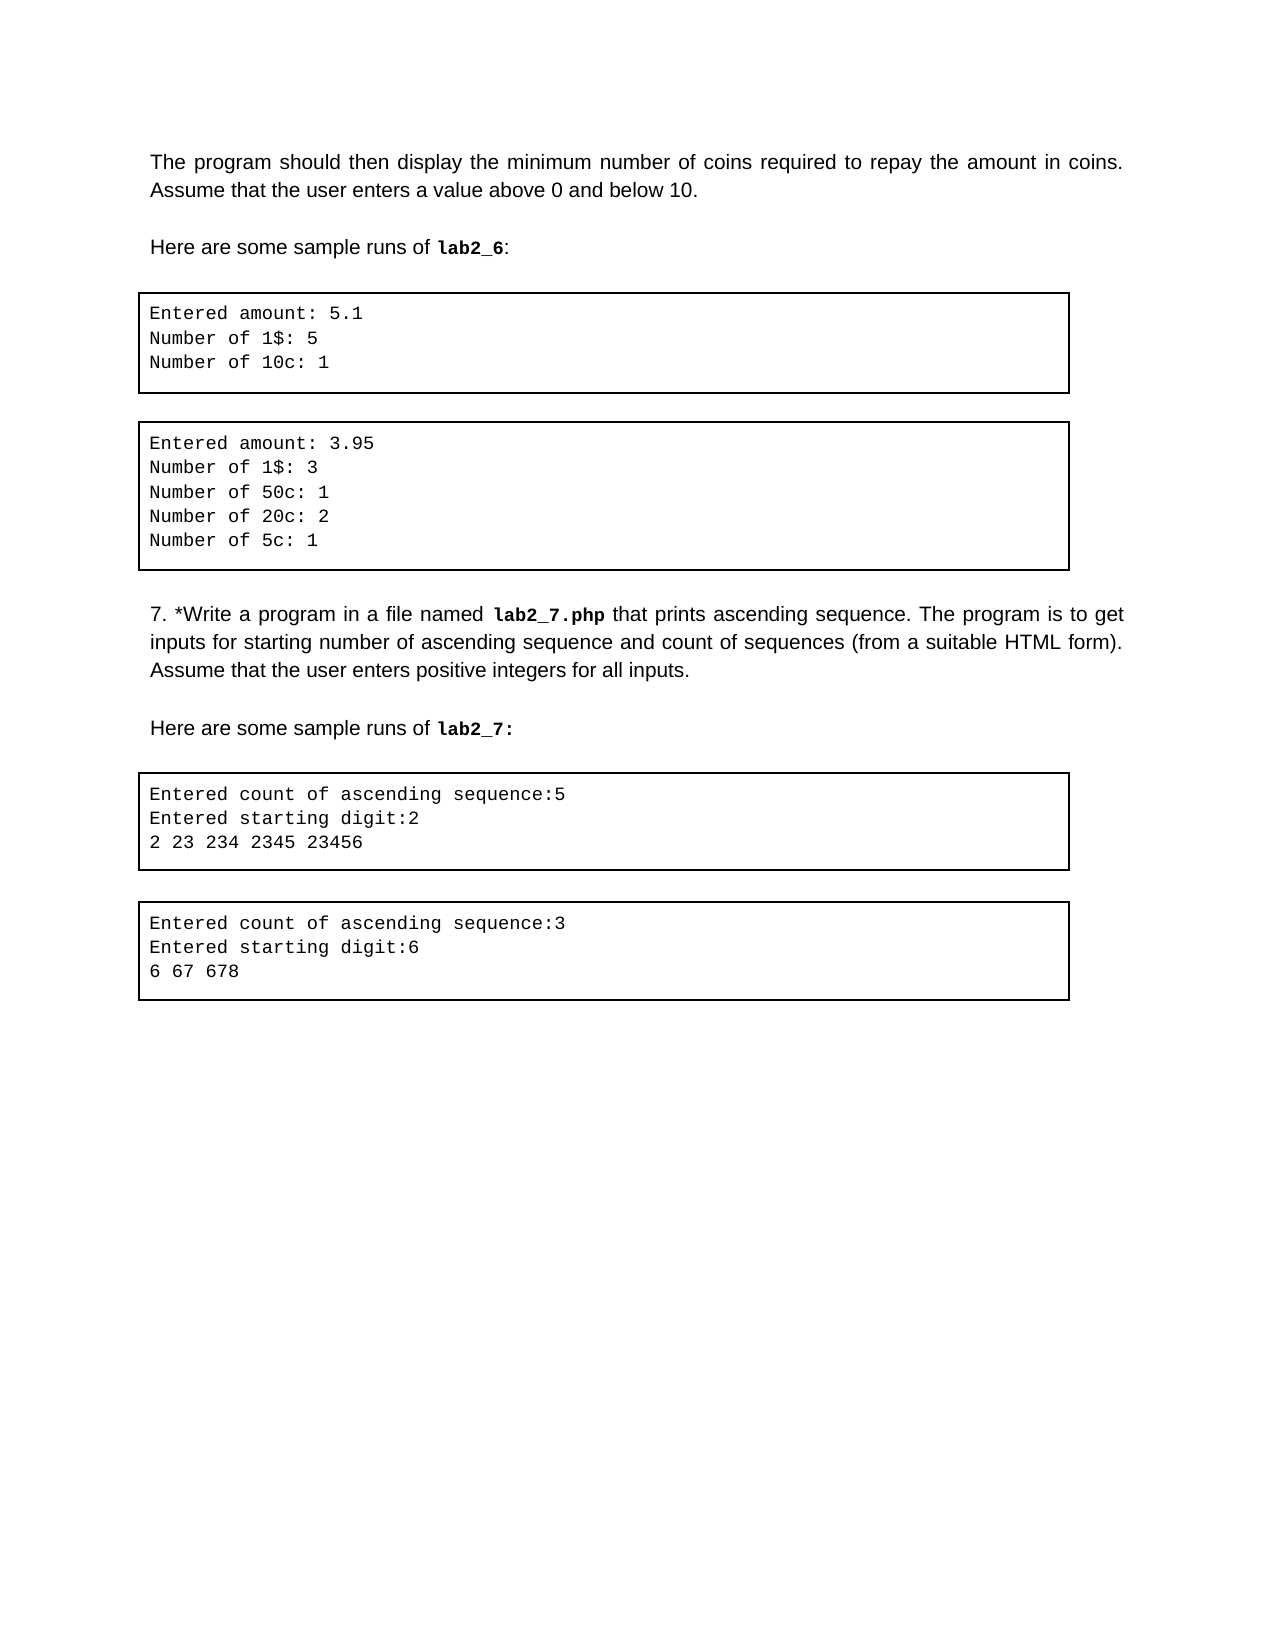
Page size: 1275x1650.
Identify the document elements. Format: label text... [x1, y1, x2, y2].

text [150, 150, 1125, 201]
text Here are some sample runs of lab2_7: [150, 715, 1125, 741]
table_header Entered count of ascending sequence:3 Entered starting digit:6 6 67 678 [140, 903, 1068, 999]
table_header Entered amount: 3.95 Number of 1$: 3 Number of 50c: 1 Number of 20c: 2 Number of 5c: 1 [140, 423, 1068, 569]
table_header Entered count of ascending sequence:5 Entered starting digit:2 2 23 234 2345 23456 [140, 774, 1068, 869]
table_header Entered amount: 5.1 Number of 1$: 5 Number of 10c: 1 [140, 294, 1068, 392]
text Here are some sample runs of lab2_6: [150, 235, 1125, 260]
text 7. *Write a program in a file named lab2_7.php that prints ascending sequence. The program is to get inputs for starting number of ascending sequence and count of sequences (from a suitable HTML form). Assume that the user enters positive integers for all inputs. [150, 601, 1125, 682]
